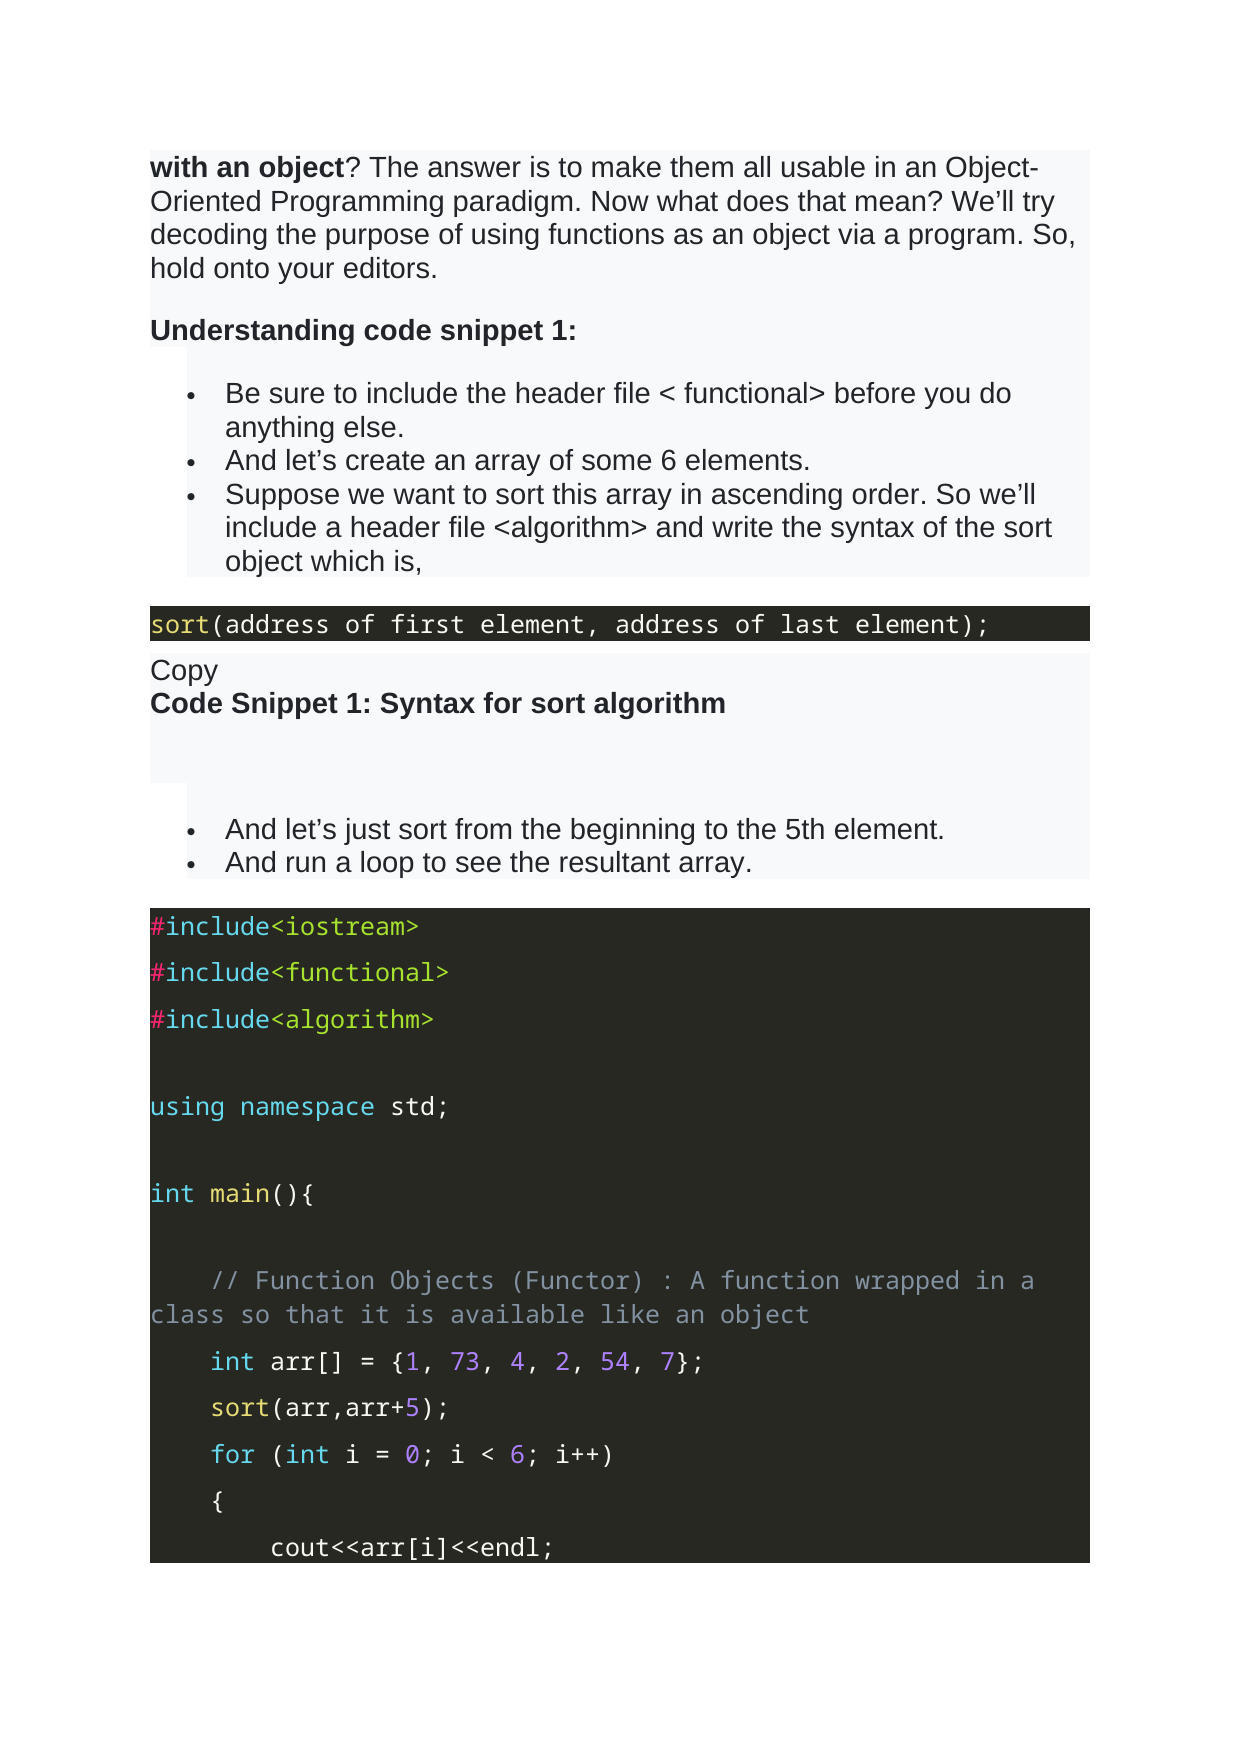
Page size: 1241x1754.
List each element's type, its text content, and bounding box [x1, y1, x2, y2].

text for (int i = 0; i < 6; i++) [150, 1436, 1090, 1470]
list And let’s just sort from the beginning to the 5th element. [187, 812, 1090, 846]
text #include<algorithm> [150, 1001, 1090, 1035]
text Understanding code snippet 1: [150, 313, 1090, 347]
text Copy [150, 653, 1090, 687]
text Code Snippet 1: Syntax for sort algorithm [150, 687, 1090, 720]
list And run a loop to see the resultant array. [187, 846, 1090, 879]
list And let’s create an array of some 6 elements. [187, 443, 1090, 477]
text int arr[] = {1, 73, 4, 2, 54, 7}; [150, 1343, 1090, 1377]
text cout<<arr[i]<<endl; [150, 1529, 1090, 1563]
text #include<functional> [150, 955, 1090, 989]
text // Function Objects (Functor) : A function wrapped in a class so that it is available like an object [150, 1263, 1090, 1331]
list Suppose we want to sort this array in ascending order. So we’ll include a header file <algorithm> and write the syntax of the sort object which is, [187, 477, 1090, 577]
text sort(address of first element, address of last element); [150, 606, 1090, 641]
text using namespace std; [150, 1088, 1090, 1122]
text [150, 150, 1090, 284]
text { [150, 1483, 1090, 1517]
text #include<iostream> [150, 908, 1090, 942]
text sort(arr,arr+5); [150, 1390, 1090, 1424]
text int main(){ [150, 1176, 1090, 1209]
list Be sure to include the header file < functional> before you do anything else. [187, 376, 1090, 443]
